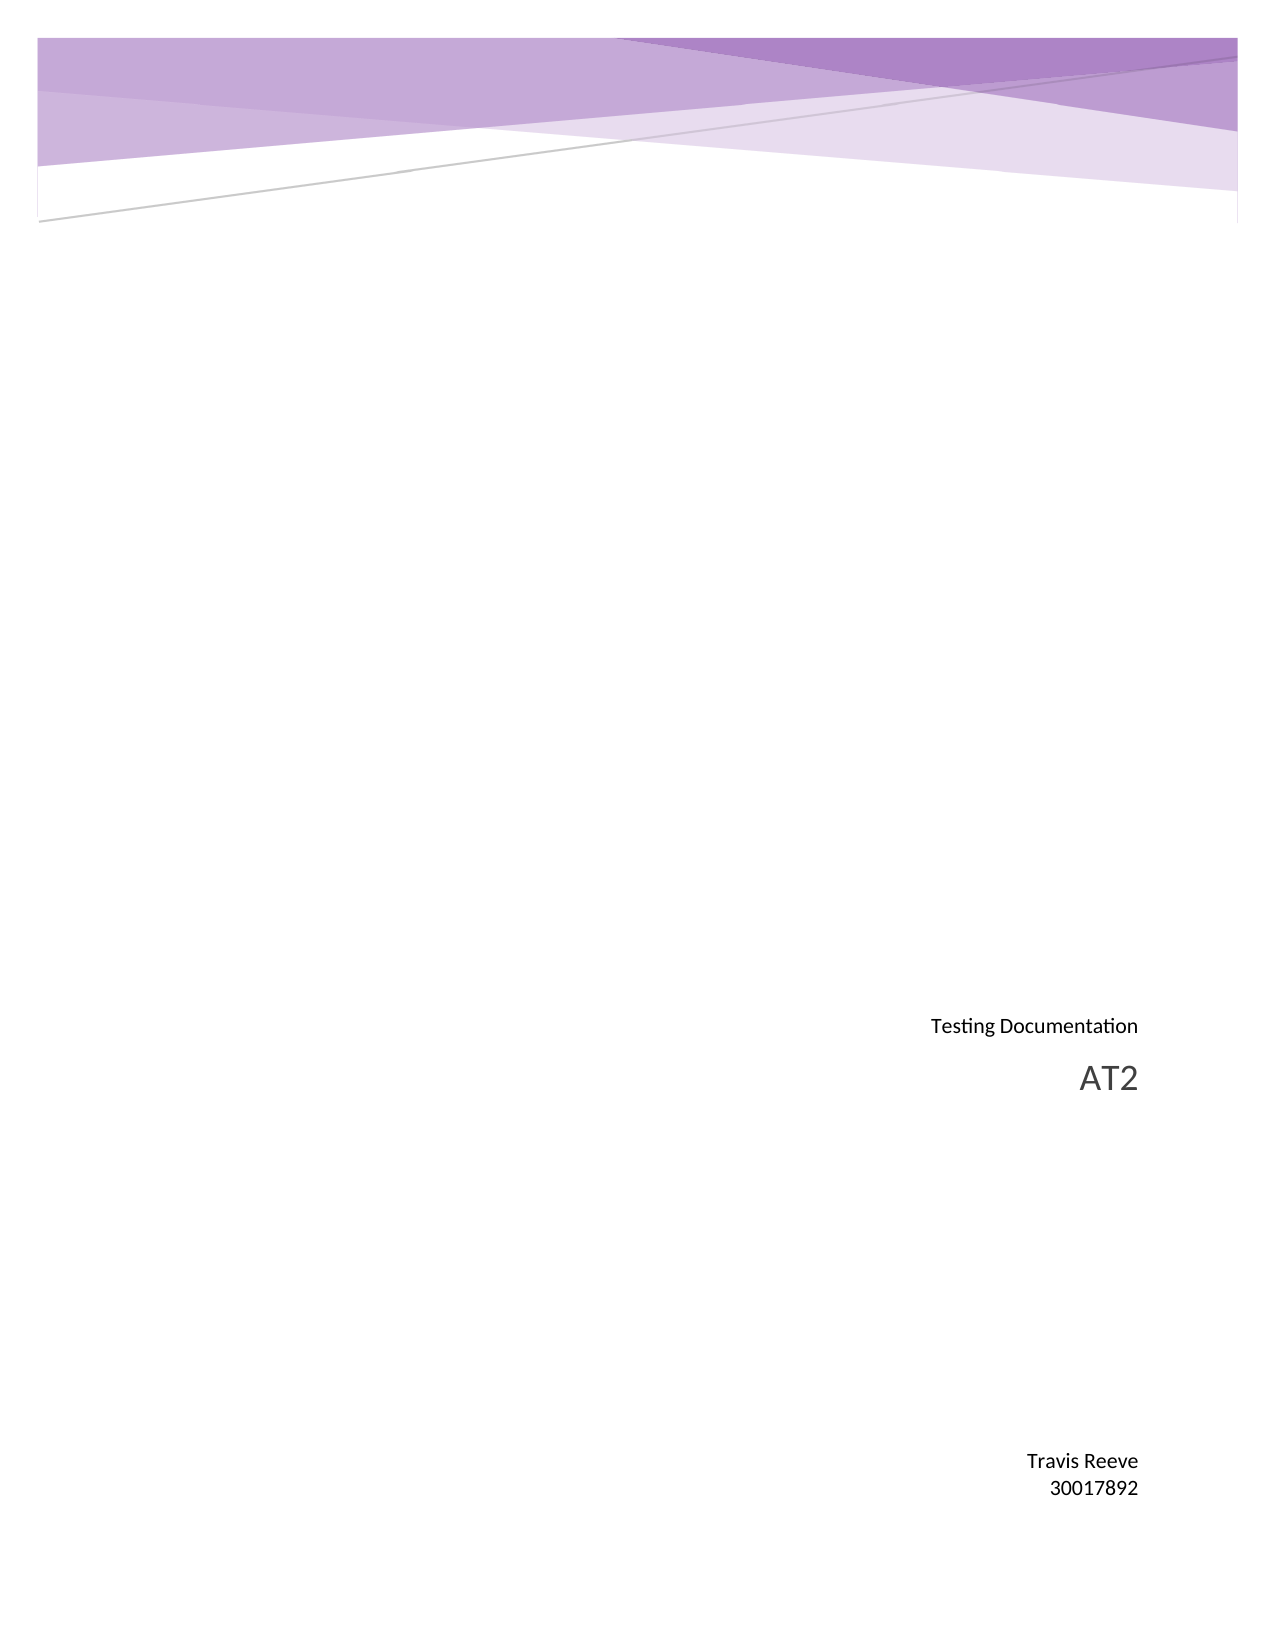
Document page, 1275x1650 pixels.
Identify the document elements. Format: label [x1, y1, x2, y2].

picture [37, 37, 1238, 238]
